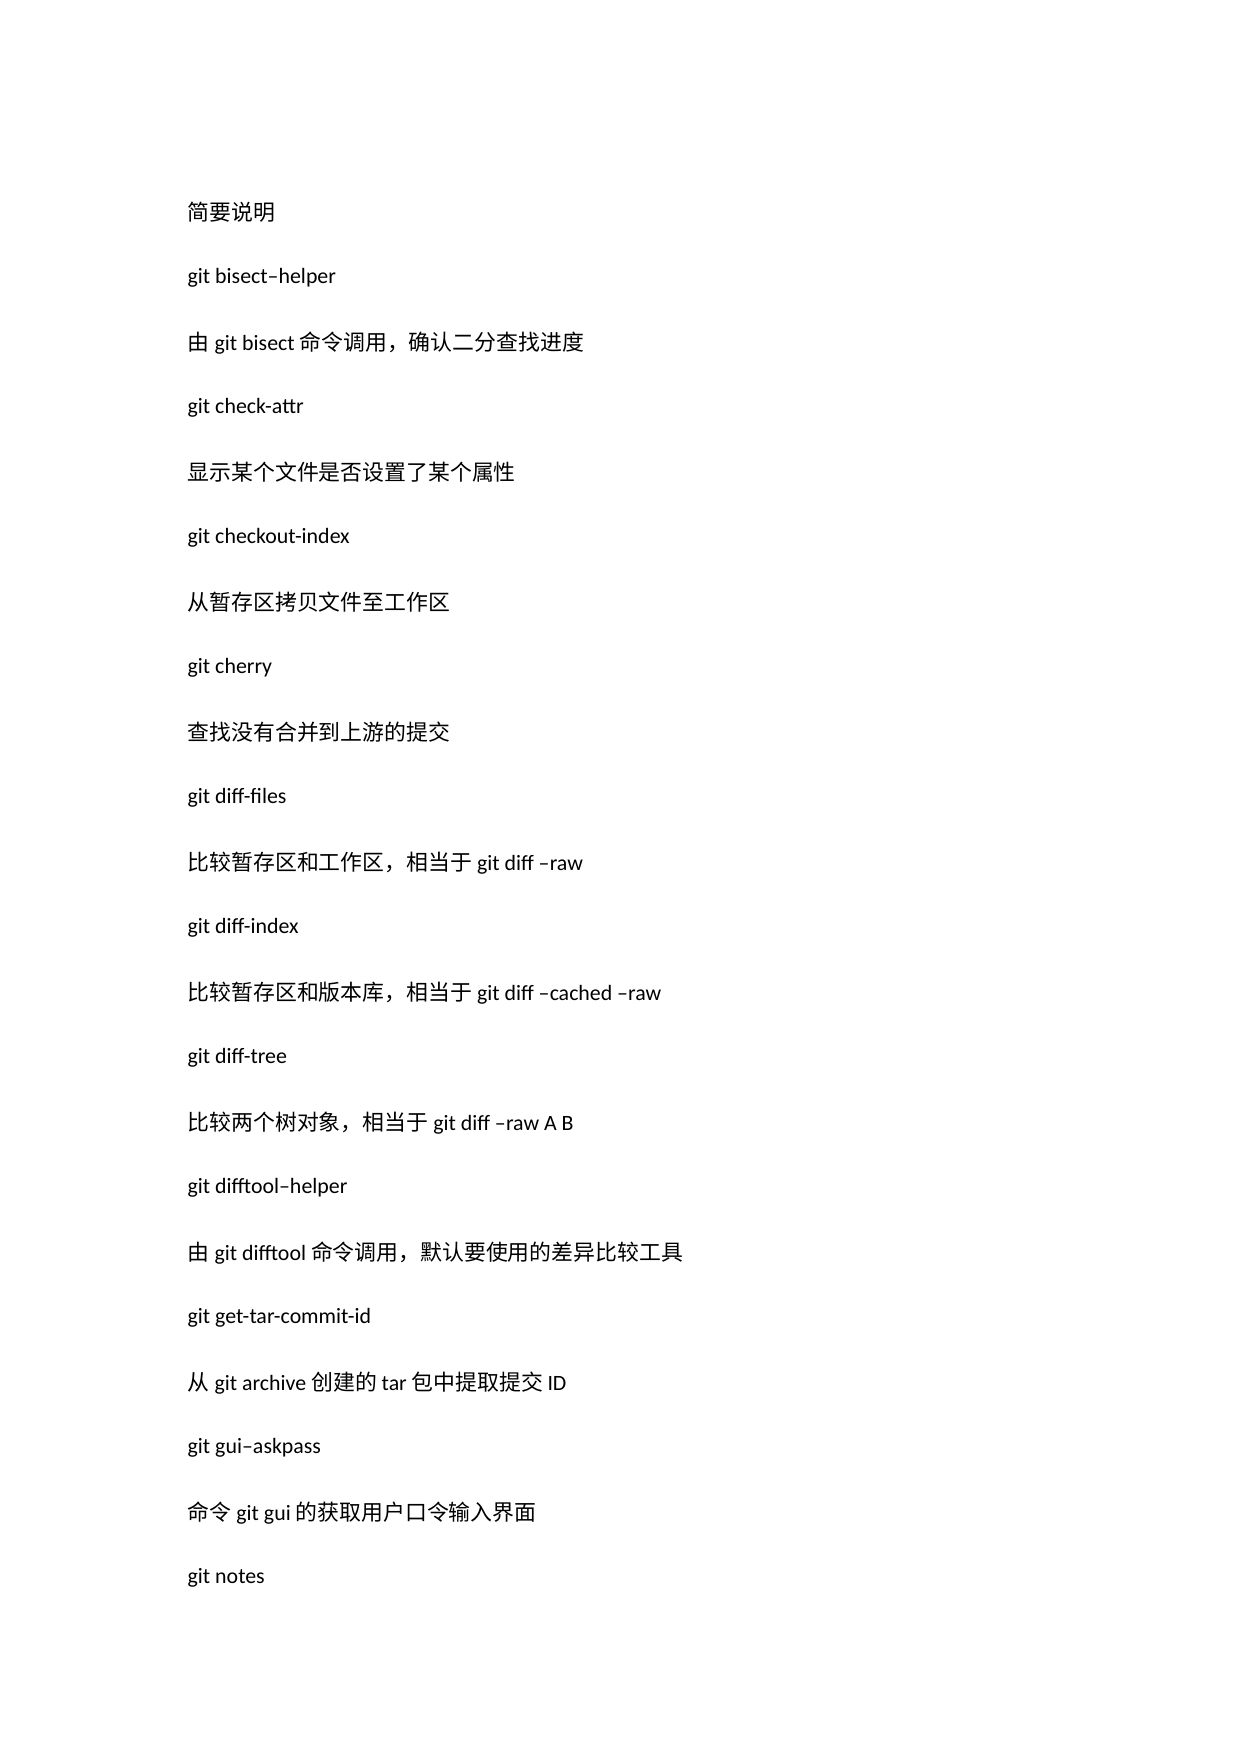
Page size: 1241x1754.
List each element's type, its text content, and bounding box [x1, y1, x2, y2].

text 简要说明 [187, 194, 1053, 227]
text git difftool–helper [187, 1169, 1053, 1202]
text 比较暂存区和版本库，相当于 git diff –cached –raw [187, 974, 1053, 1007]
text git diff-index [187, 909, 1053, 942]
text 命令 git gui 的获取用户口令输入界面 [187, 1494, 1053, 1527]
text git get-tar-commit-id [187, 1299, 1053, 1332]
text 比较两个树对象，相当于 git diff –raw A B [187, 1104, 1053, 1137]
text 从暂存区拷贝文件至工作区 [187, 584, 1053, 617]
text 由 git bisect 命令调用，确认二分查找进度 [187, 324, 1053, 357]
text git diff-files [187, 779, 1053, 812]
text 由 git difftool 命令调用，默认要使用的差异比较工具 [187, 1234, 1053, 1267]
text git gui–askpass [187, 1429, 1053, 1462]
text 比较暂存区和工作区，相当于 git diff –raw [187, 844, 1053, 877]
text git bisect–helper [187, 259, 1053, 292]
text 显示某个文件是否设置了某个属性 [187, 454, 1053, 487]
text 查找没有合并到上游的提交 [187, 714, 1053, 747]
text git cherry [187, 649, 1053, 682]
text git diff-tree [187, 1039, 1053, 1072]
text git notes [187, 1559, 1053, 1592]
text 从 git archive 创建的 tar 包中提取提交ID [187, 1364, 1053, 1397]
text git checkout-index [187, 519, 1053, 552]
text git check-attr [187, 389, 1053, 422]
